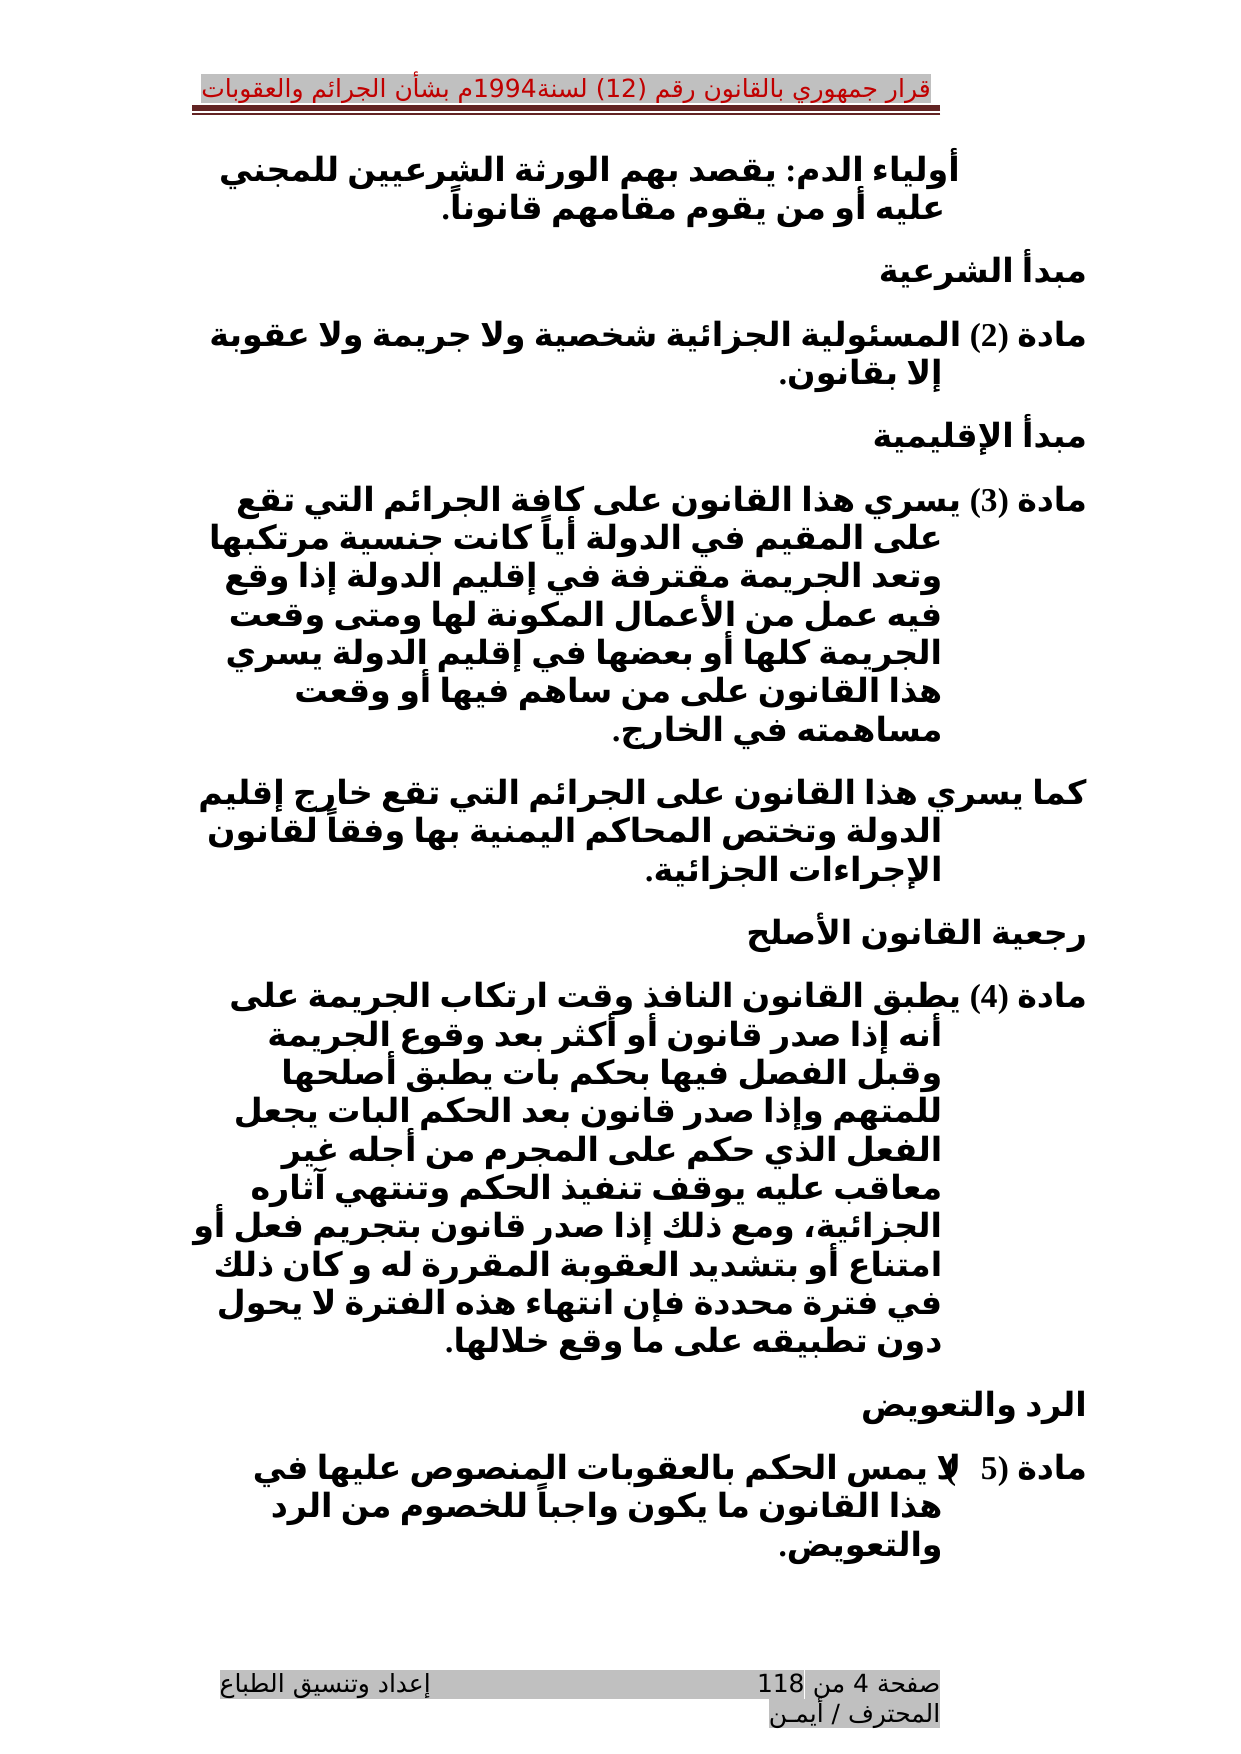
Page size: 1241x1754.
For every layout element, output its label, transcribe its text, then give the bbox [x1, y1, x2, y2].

text أولياء الدم: يقصد بهم الورثة الشرعيين للمجني عليه أو من يقوم مقامهم قانوناً. [192, 150, 960, 227]
text مادة (2) المسئولية الجزائية شخصية ولا جريمة ولا عقوبة إلا بقانون. [192, 315, 1087, 392]
text الرد والتعويض [192, 1385, 1087, 1423]
text مبدأ الشرعية [192, 252, 1087, 290]
text مادة (3) يسري هذا القانون على كافة الجرائم التي تقع على المقيم في الدولة أياً كانت جنسية مرتكبها وتعد الجريمة مقترفة في إقليم الدولة إذا وقع فيه عمل من الأعمال المكونة لها ومتى وقعت الجريمة كلها أو بعضها في إقليم الدولة يسري هذا القانون على من ساهم فيها أو وقعت مساهمته في الخارج. [192, 480, 1087, 748]
text مبدأ الإقليمية [192, 417, 1087, 455]
text رجعية القانون الأصلح [192, 913, 1087, 952]
text كما يسري هذا القانون على الجرائم التي تقع خارج إقليم الدولة وتختص المحاكم اليمنية بها وفقاً لقانون الإجراءات الجزائية. [192, 773, 1087, 888]
text مادة (5) لا يمس الحكم بالعقوبات المنصوص عليها في هذا القانون ما يكون واجباً للخصوم من الرد والتعويض. [192, 1448, 1087, 1563]
text مادة (4) يطبق القانون النافذ وقت ارتكاب الجريمة على أنه إذا صدر قانون أو أكثر بعد وقوع الجريمة وقبل الفصل فيها بحكم بات يطبق أصلحها للمتهم وإذا صدر قانون بعد الحكم البات يجعل الفعل الذي حكم على المجرم من أجله غير معاقب عليه يوقف تنفيذ الحكم وتنتهي آثاره الجزائية، ومع ذلك إذا صدر قانون بتجريم فعل أو امتناع أو بتشديد العقوبة المقررة له و كان ذلك في فترة محددة فإن انتهاء هذه الفترة لا يحول دون تطبيقه على ما وقع خلالها. [192, 977, 1087, 1360]
